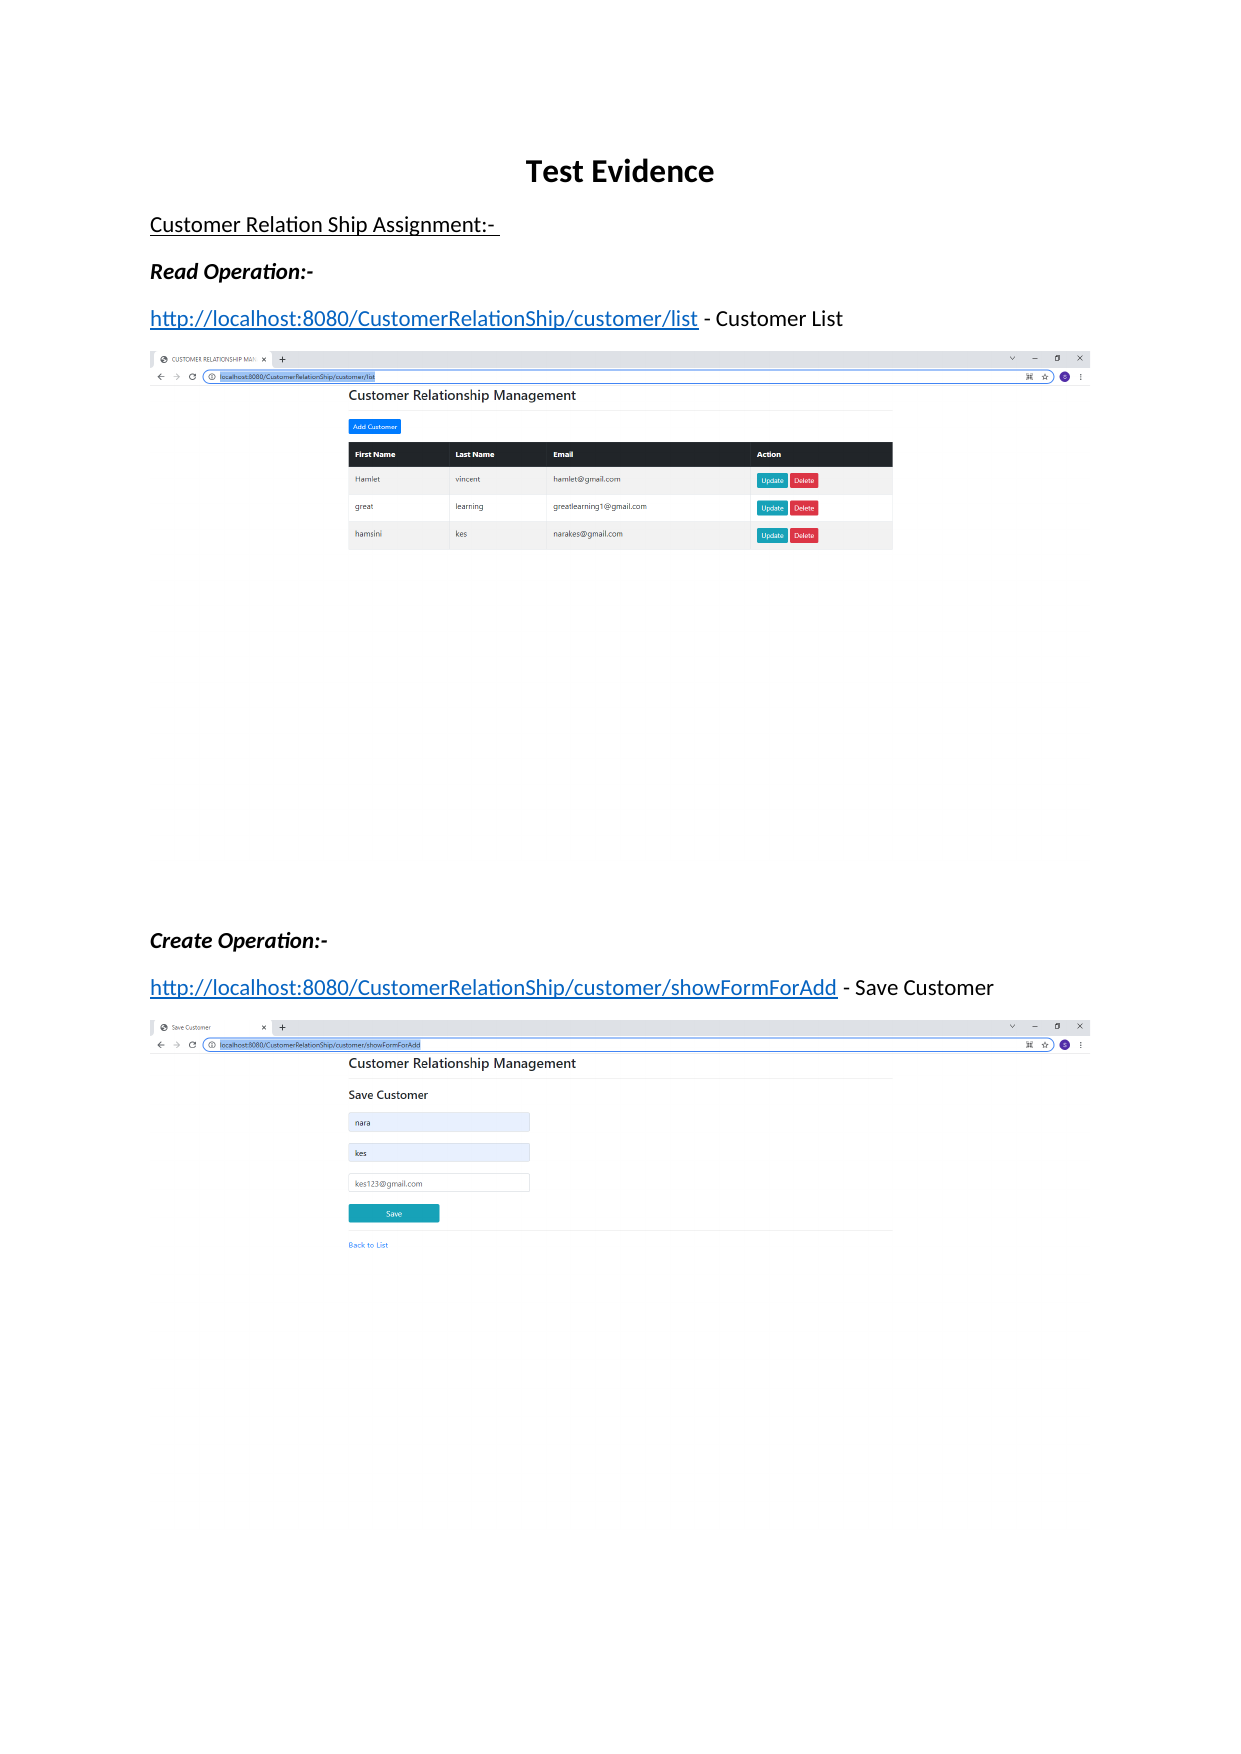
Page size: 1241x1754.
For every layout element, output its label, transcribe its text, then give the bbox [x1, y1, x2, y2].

text Read Operation:- [150, 257, 1090, 286]
text Create Operation:- [150, 926, 1090, 954]
text Customer Relation Ship Assignment:- [150, 211, 1090, 239]
text http://localhost:8080/CustomerRelationShip/customer/list - Customer List [150, 304, 1090, 332]
picture [150, 351, 1091, 861]
text Test Evidence [150, 150, 1090, 191]
text http://localhost:8080/CustomerRelationShip/customer/showFormForAdd - Save Customer [150, 973, 1090, 1001]
picture [150, 1020, 1091, 1530]
